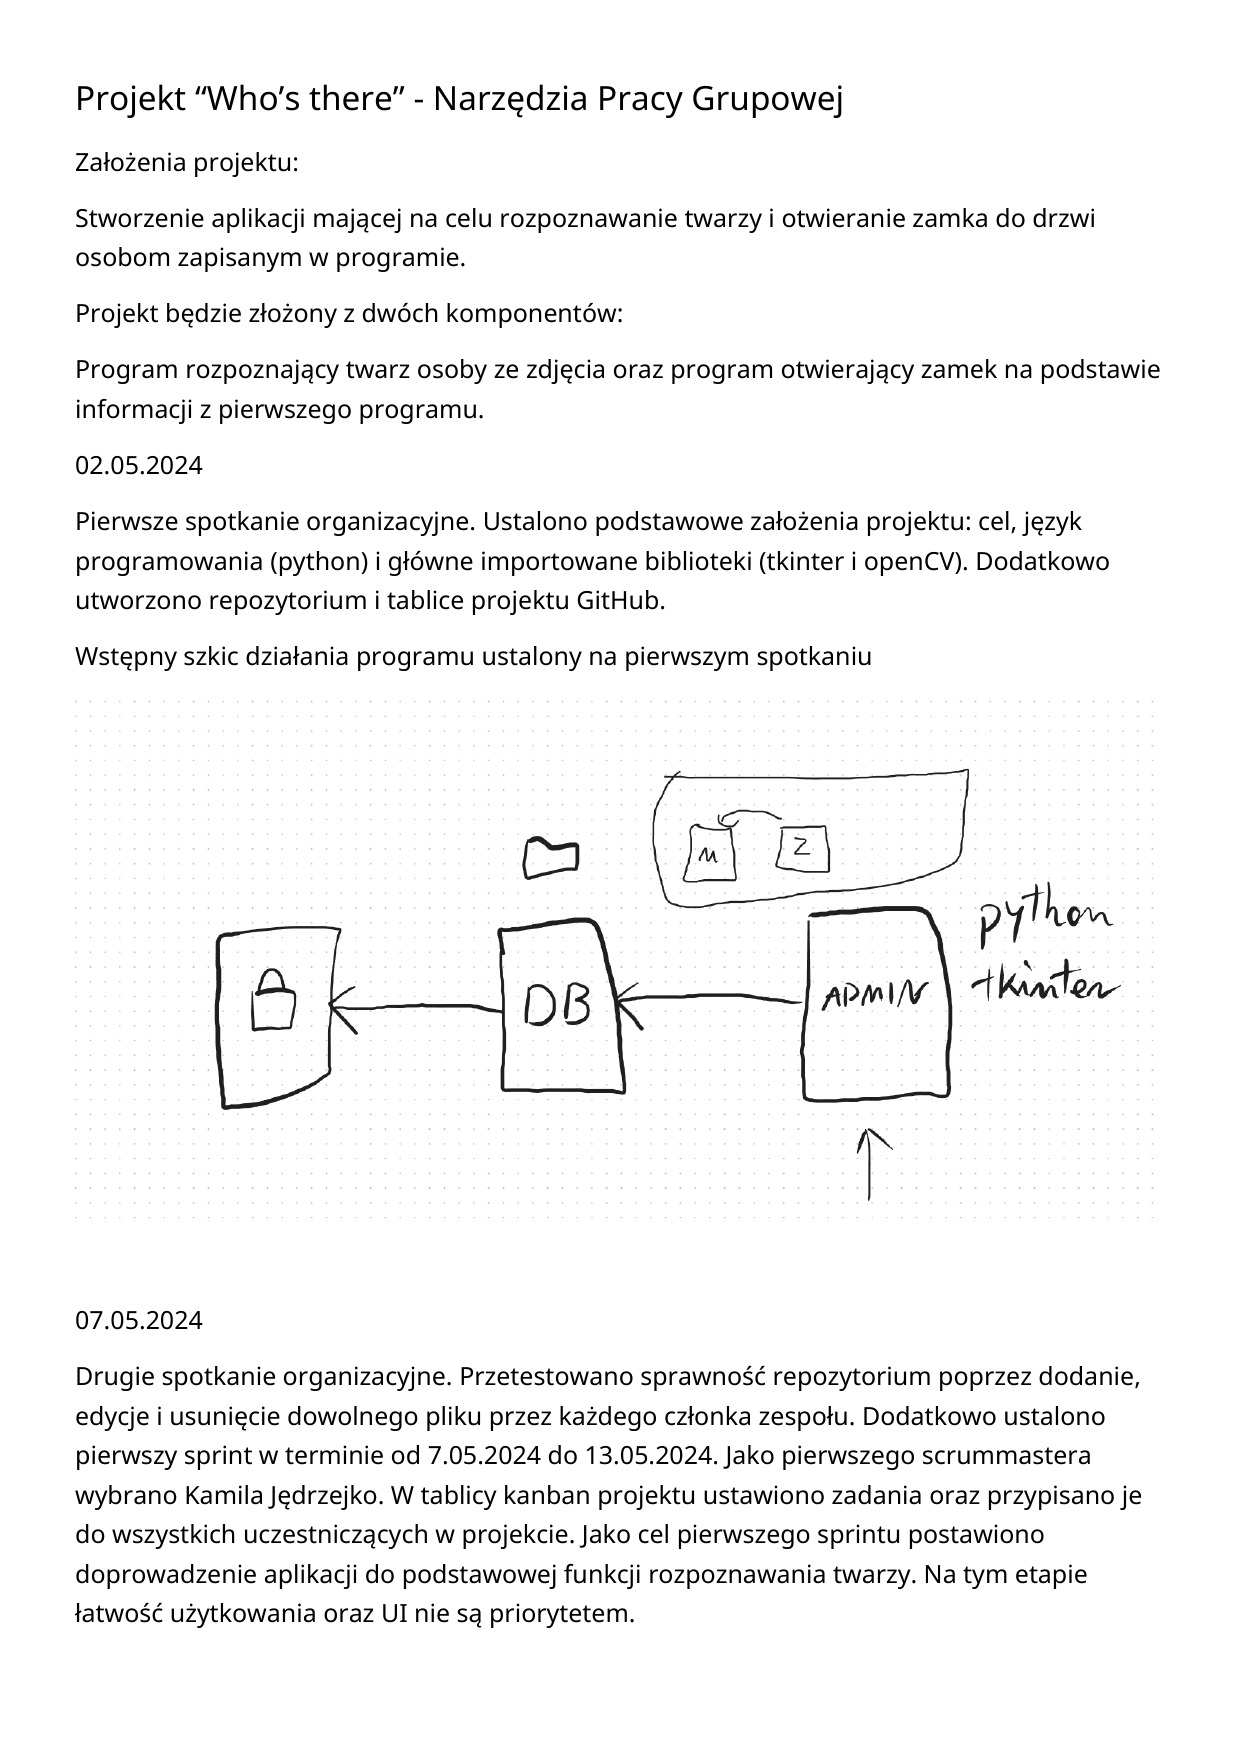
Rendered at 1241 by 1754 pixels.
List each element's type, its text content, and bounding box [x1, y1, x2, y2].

text 07.05.2024 [75, 1303, 1165, 1337]
text Pierwsze spotkanie organizacyjne. Ustalono podstawowe założenia projektu: cel, język programowania (python) i główne importowane biblioteki (tkinter i openCV). Dodatkowo utworzono repozytorium i tablice projektu GitHub. [75, 504, 1165, 617]
picture [75, 691, 1164, 1220]
text Drugie spotkanie organizacyjne. Przetestowano sprawność repozytorium poprzez dodanie, edycje i usunięcie dowolnego pliku przez każdego członka zespołu. Dodatkowo ustalono pierwszy sprint w terminie od 7.05.2024 do 13.05.2024. Jako pierwszego scrummastera wybrano Kamila Jędrzejko. W tablicy kanban projektu ustawiono zadania oraz przypisano je do wszystkich uczestniczących w projekcie. Jako cel pierwszego sprintu postawiono doprowadzenie aplikacji do podstawowej funkcji rozpoznawania twarzy. Na tym etapie łatwość użytkowania oraz UI nie są priorytetem. [75, 1359, 1165, 1630]
text Projekt będzie złożony z dwóch komponentów: [75, 296, 1165, 330]
text Stworzenie aplikacji mającej na celu rozpoznawanie twarzy i otwieranie zamka do drzwi osobom zapisanym w programie. [75, 200, 1165, 274]
text Projekt “Who’s there” - Narzędzia Pracy Grupowej [75, 75, 1165, 120]
text Program rozpoznający twarz osoby ze zdjęcia oraz program otwierający zamek na podstawie informacji z pierwszego programu. [75, 352, 1165, 426]
text Założenia projektu: [75, 144, 1165, 178]
text Wstępny szkic działania programu ustalony na pierwszym spotkaniu [75, 639, 1165, 673]
text 02.05.2024 [75, 448, 1165, 482]
